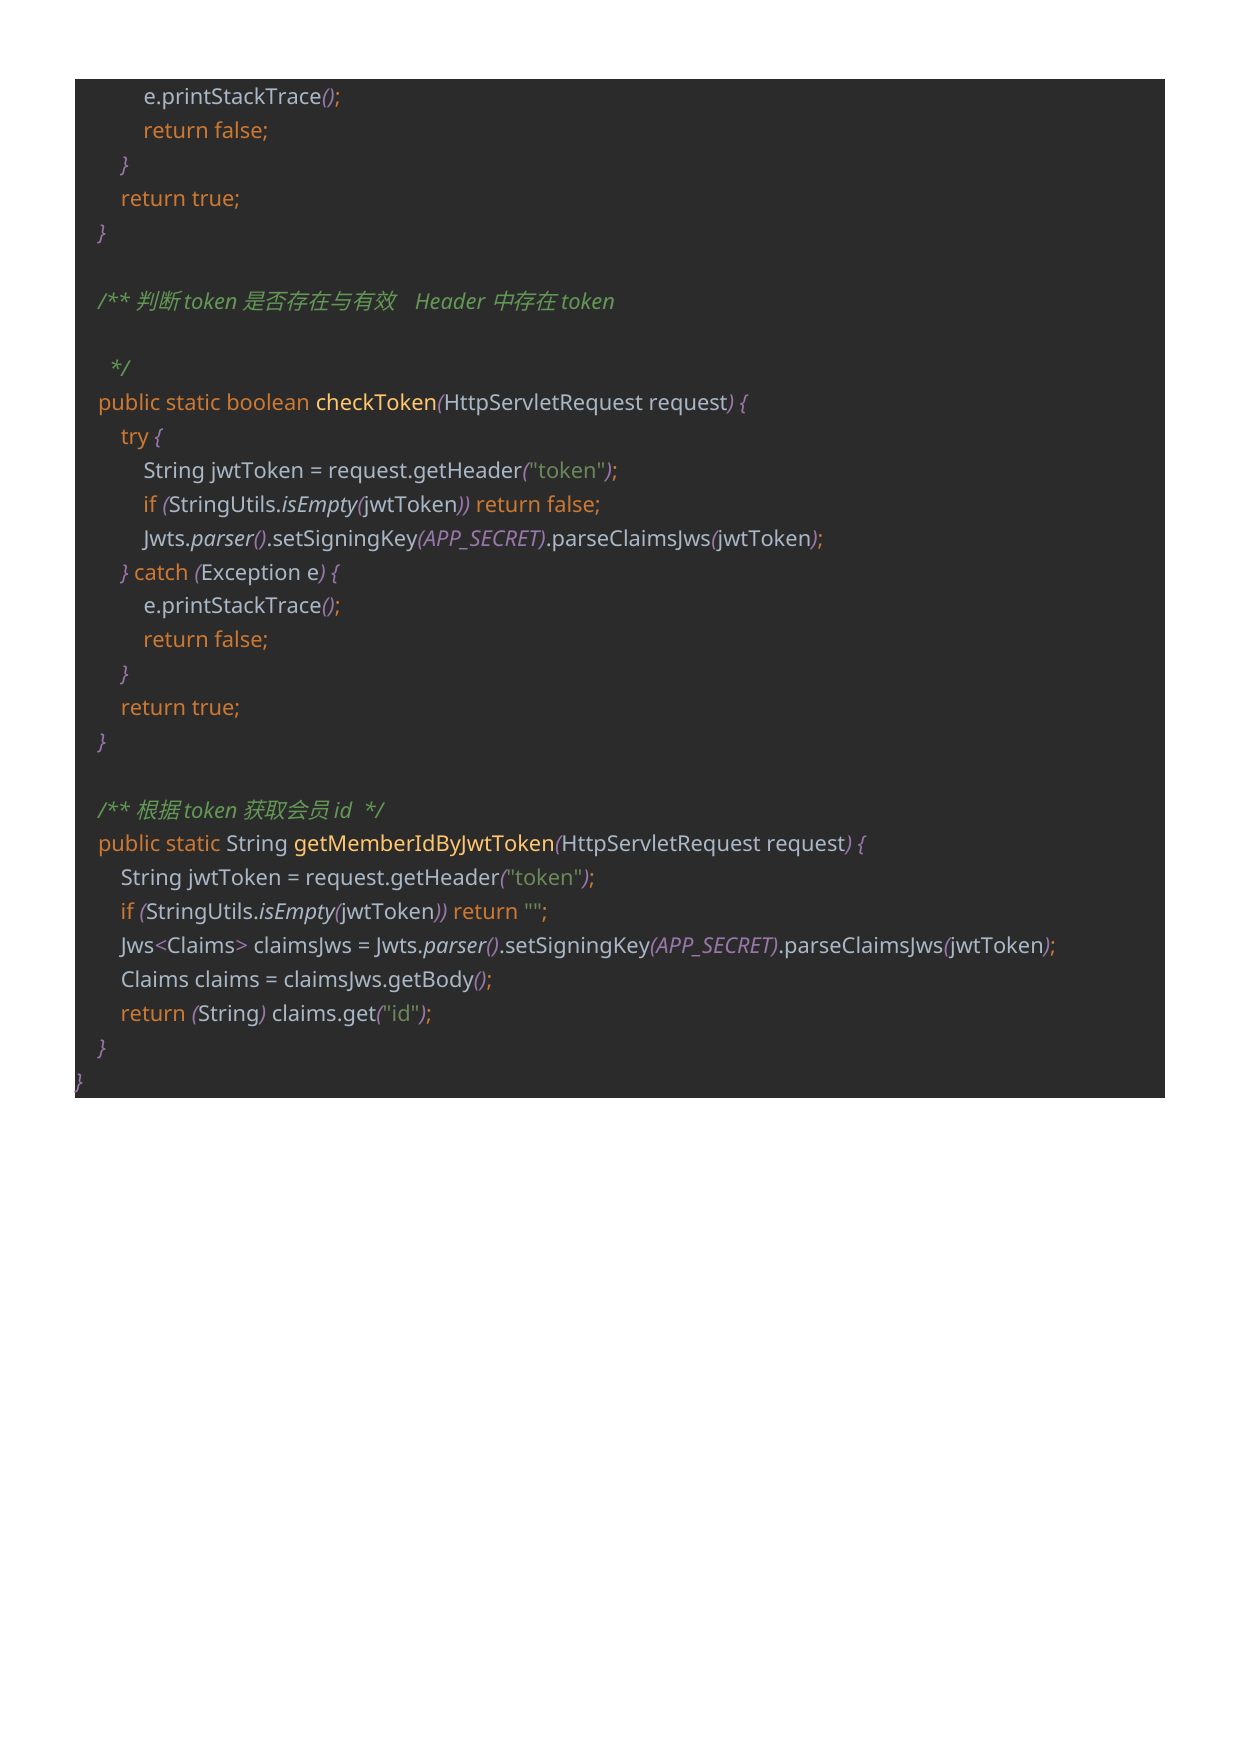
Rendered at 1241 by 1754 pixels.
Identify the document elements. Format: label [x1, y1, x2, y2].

text [75, 79, 1165, 1098]
